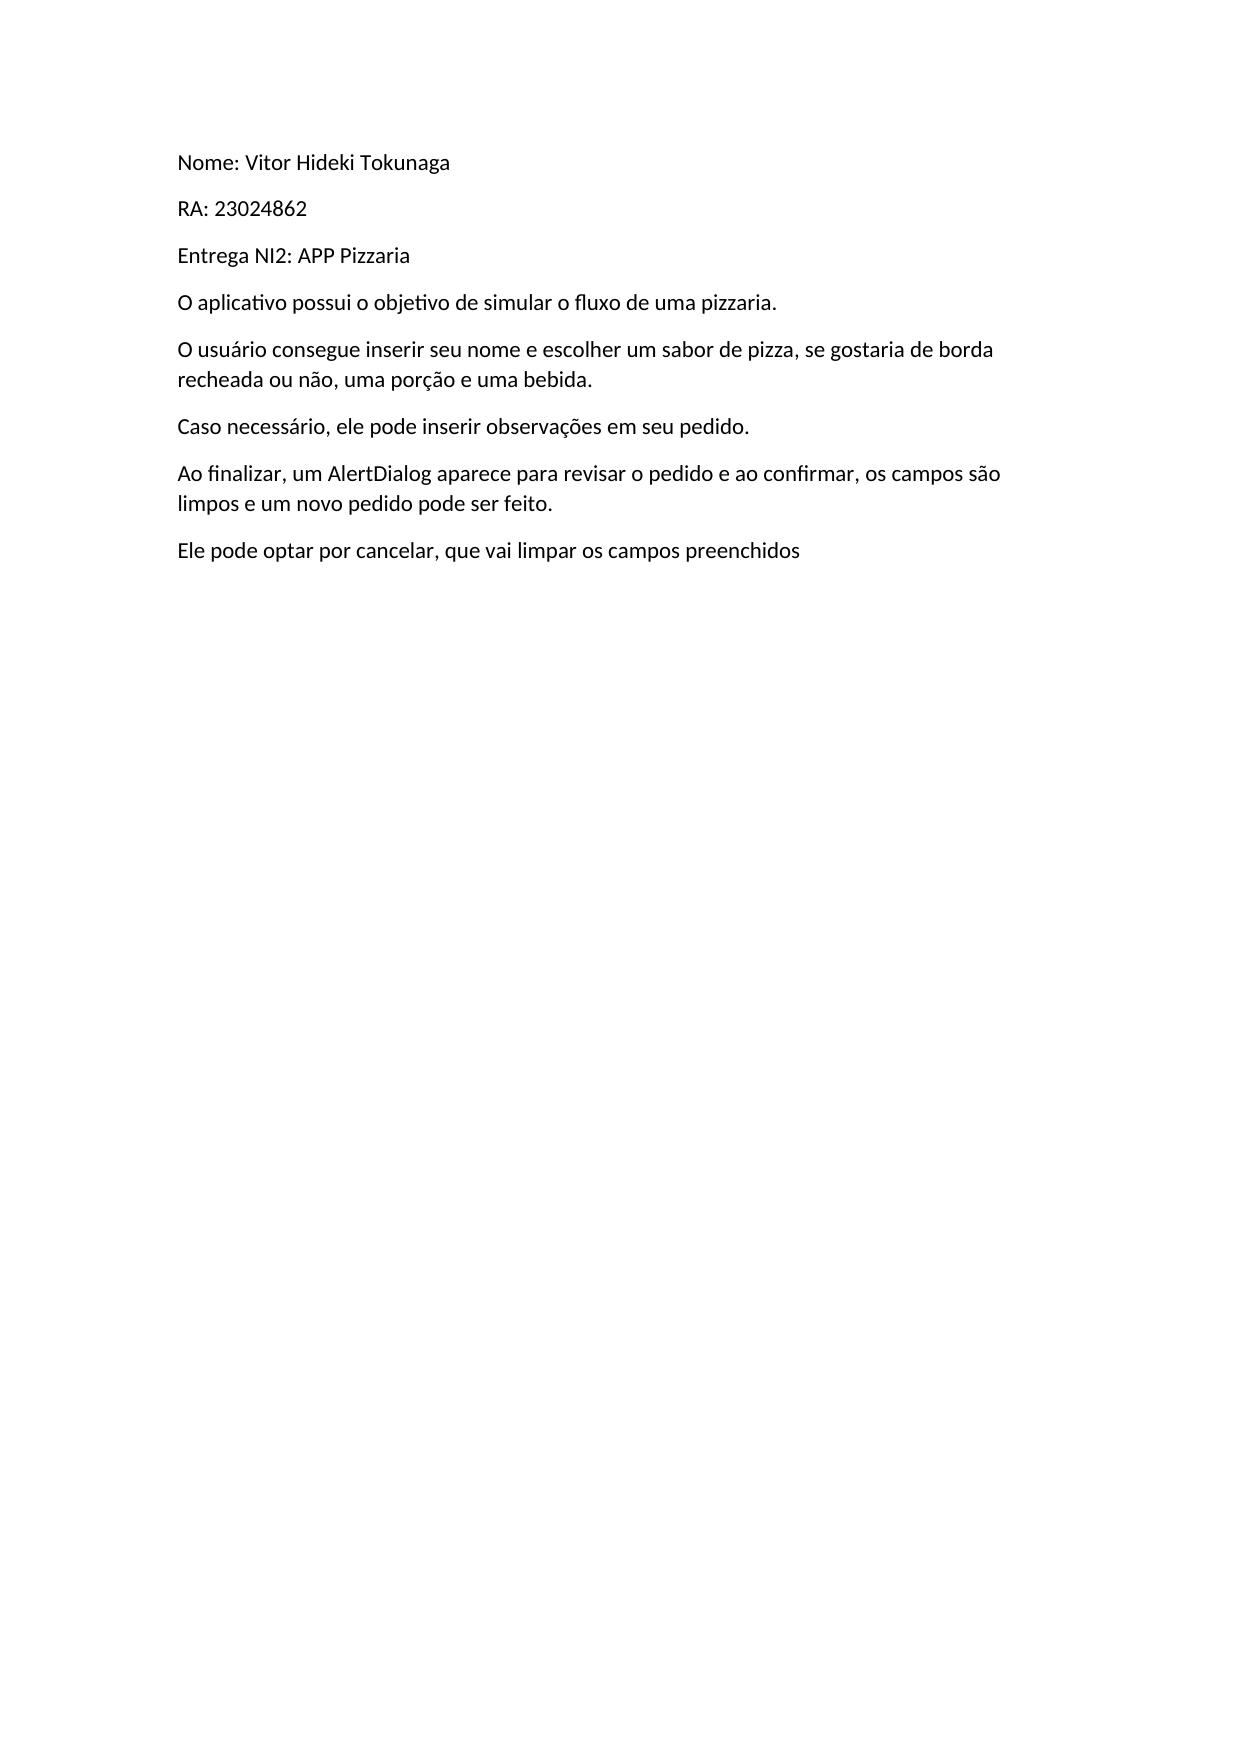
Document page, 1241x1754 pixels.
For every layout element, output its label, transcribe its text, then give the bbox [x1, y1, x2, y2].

text Nome: Vitor Hideki Tokunaga [177, 148, 1063, 176]
text RA: 23024862 [177, 194, 1063, 222]
text Entrega NI2: APP Pizzaria [177, 241, 1063, 269]
text Ele pode optar por cancelar, que vai limpar os campos preenchidos [177, 536, 1063, 564]
text Caso necessário, ele pode inserir observações em seu pedido. [177, 412, 1063, 440]
text Ao finalizar, um AlertDialog aparece para revisar o pedido e ao confirmar, os campos são limpos e um novo pedido pode ser feito. [177, 459, 1063, 517]
text O aplicativo possui o objetivo de simular o fluxo de uma pizzaria. [177, 288, 1063, 316]
text O usuário consegue inserir seu nome e escolher um sabor de pizza, se gostaria de borda recheada ou não, uma porção e uma bebida. [177, 335, 1063, 393]
